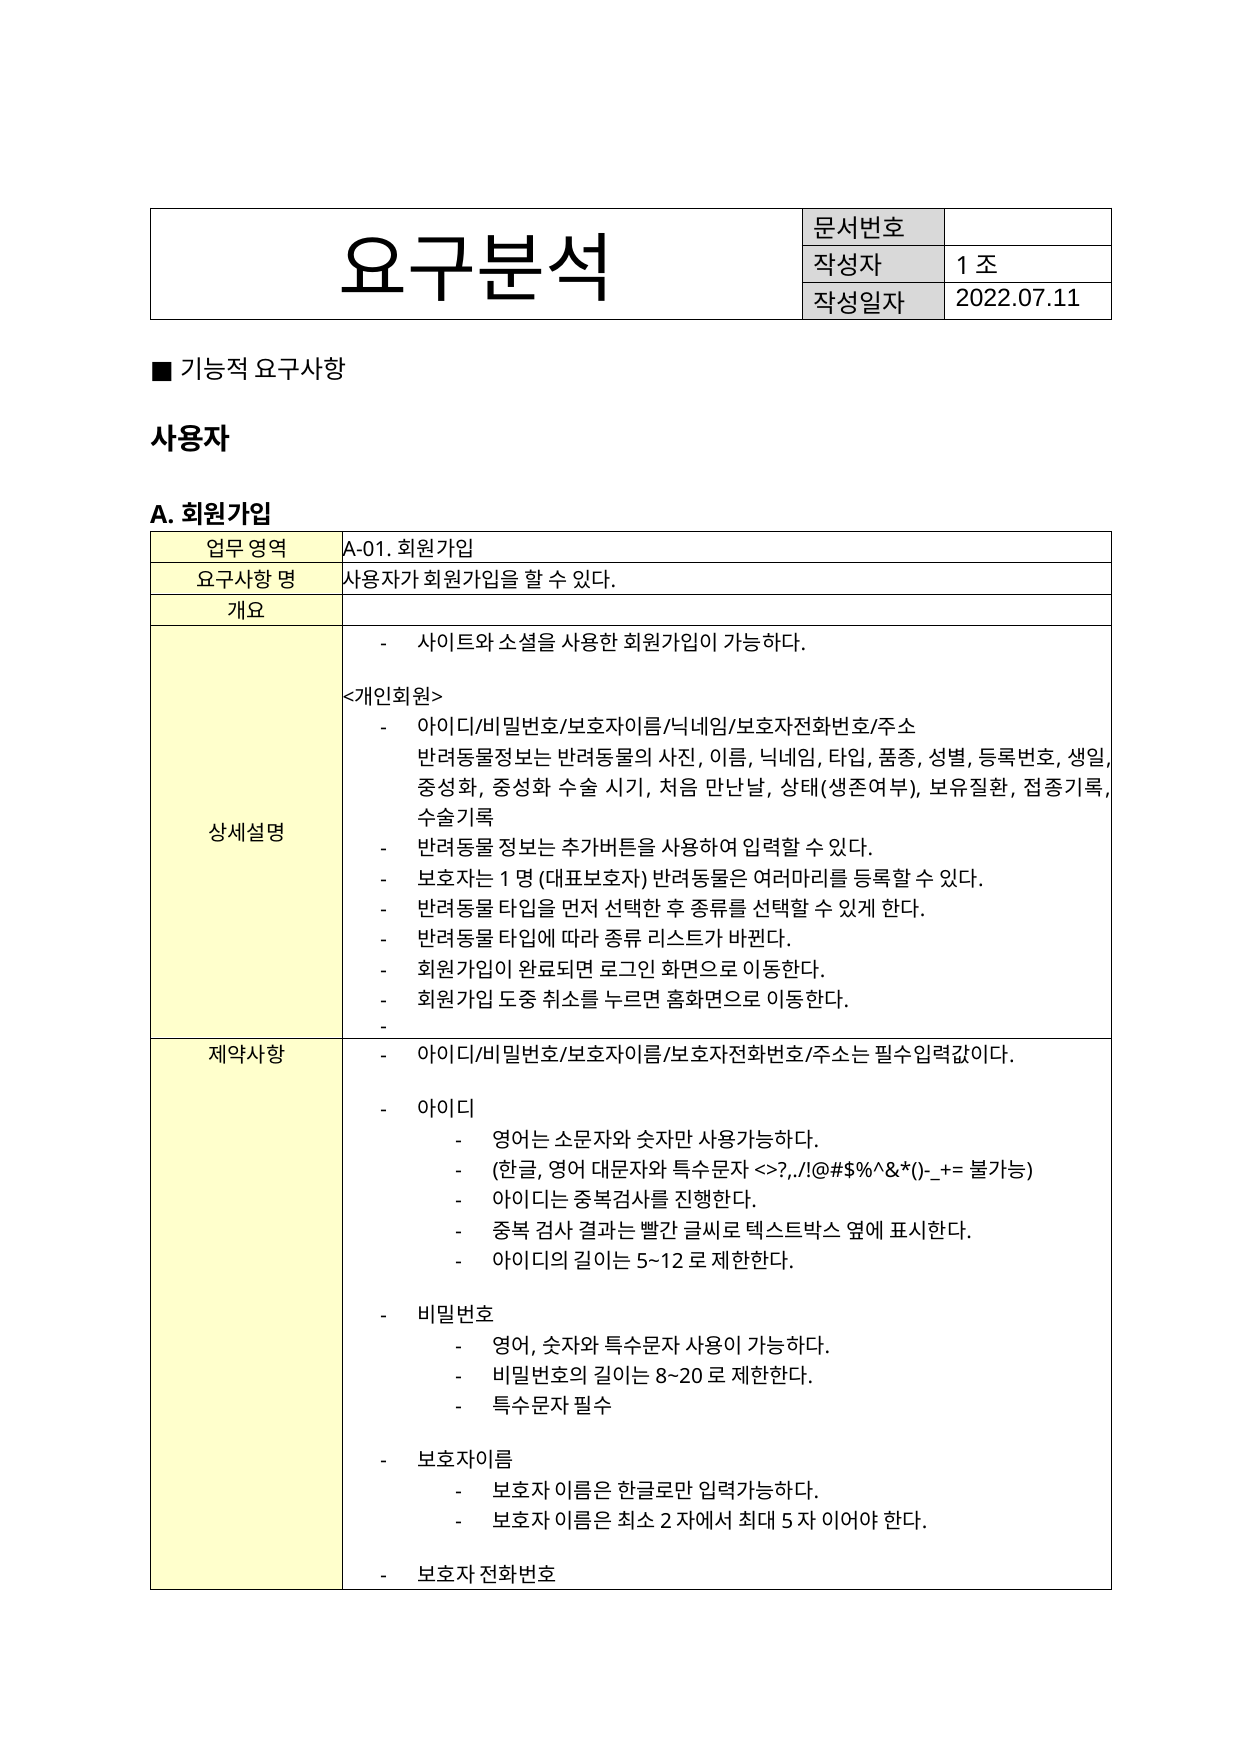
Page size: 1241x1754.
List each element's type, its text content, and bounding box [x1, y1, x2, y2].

table_cell [343, 626, 1111, 1037]
table_cell 2022.07.11 [945, 283, 1111, 319]
table_cell [343, 595, 1111, 625]
table_cell [803, 246, 944, 282]
table_header [803, 209, 944, 245]
table_header [151, 209, 802, 319]
table_header [945, 209, 1111, 245]
table_cell [343, 563, 1111, 593]
table_cell [803, 283, 944, 319]
table_cell [151, 595, 342, 625]
table_cell [151, 626, 342, 1037]
table_header [151, 532, 342, 562]
table_cell [151, 1039, 342, 1589]
table_cell [151, 563, 342, 593]
table_cell [343, 1039, 1111, 1589]
table_cell [945, 246, 1111, 282]
table_header [343, 532, 1111, 562]
